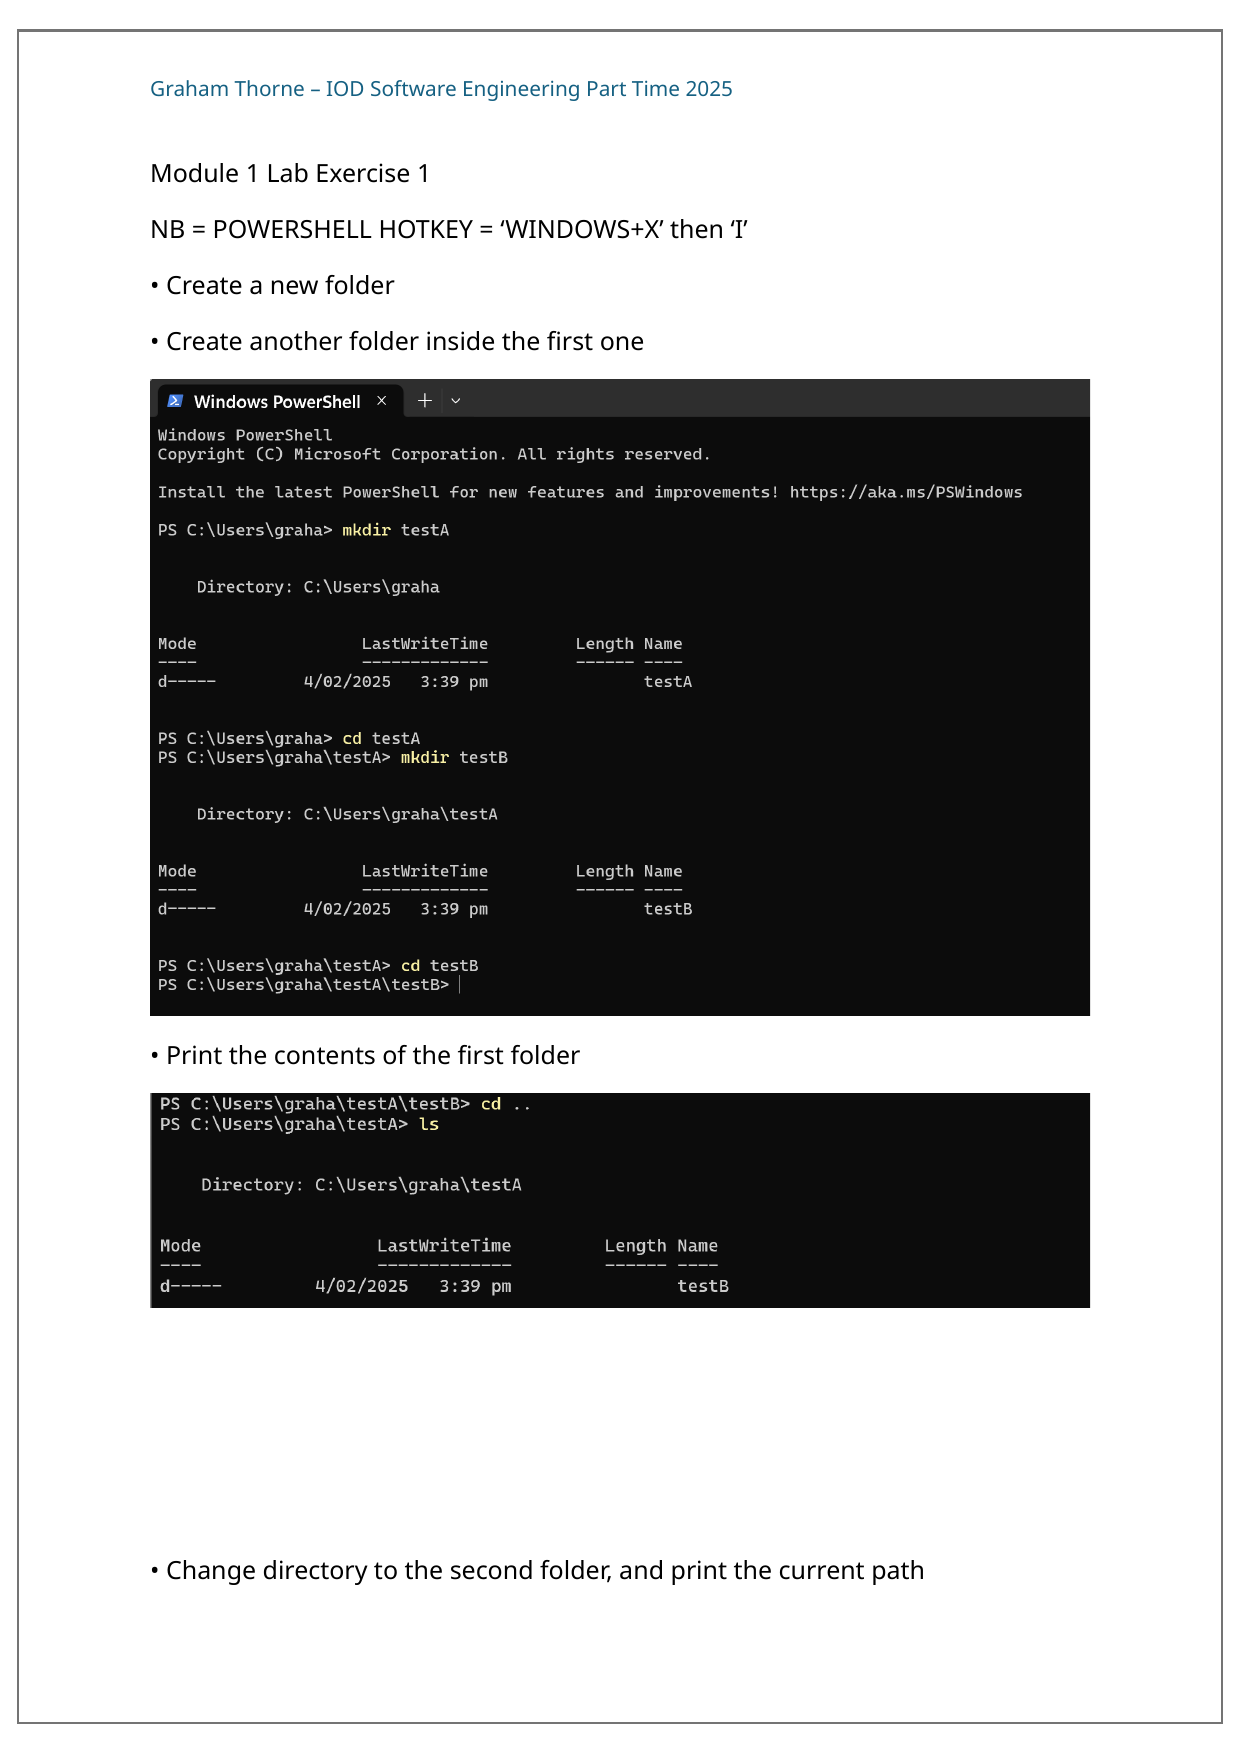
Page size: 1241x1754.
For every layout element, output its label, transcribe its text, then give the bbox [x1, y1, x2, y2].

picture [150, 379, 1091, 1016]
text NB = POWERSHELL HOTKEY = ‘WINDOWS+X’ then ‘I’ [150, 212, 1090, 246]
text • Change directory to the second folder, and print the current path [150, 1553, 1090, 1587]
picture [150, 1093, 1091, 1308]
text • Create a new folder [150, 267, 1090, 301]
text • Create another folder inside the first one [150, 323, 1090, 357]
text Module 1 Lab Exercise 1 [150, 156, 1090, 190]
text • Print the contents of the first folder [150, 1038, 1090, 1072]
